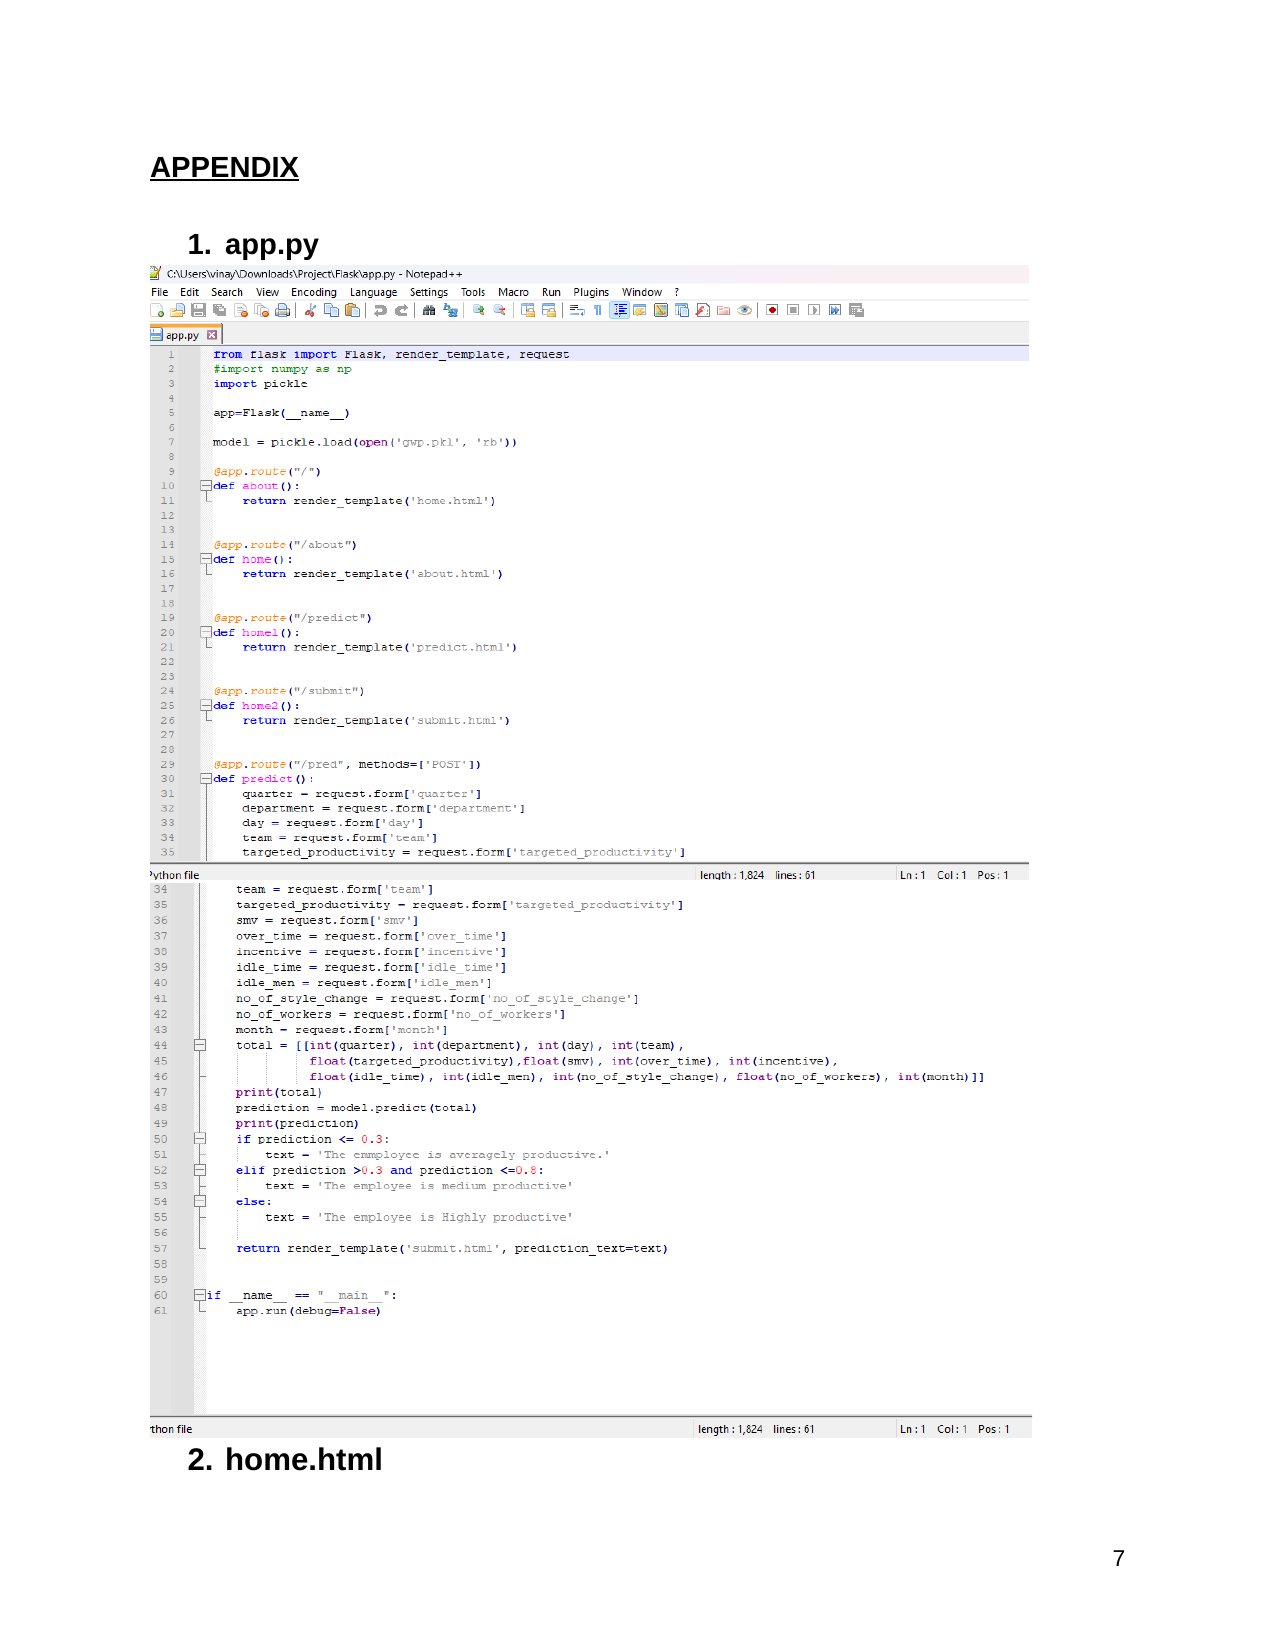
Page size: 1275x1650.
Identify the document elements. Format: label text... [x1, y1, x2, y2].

text APPENDIX [150, 150, 1125, 183]
picture [150, 265, 1029, 880]
list home.html [187, 1441, 1125, 1477]
list app.py [187, 227, 1125, 261]
picture [150, 883, 1033, 1438]
